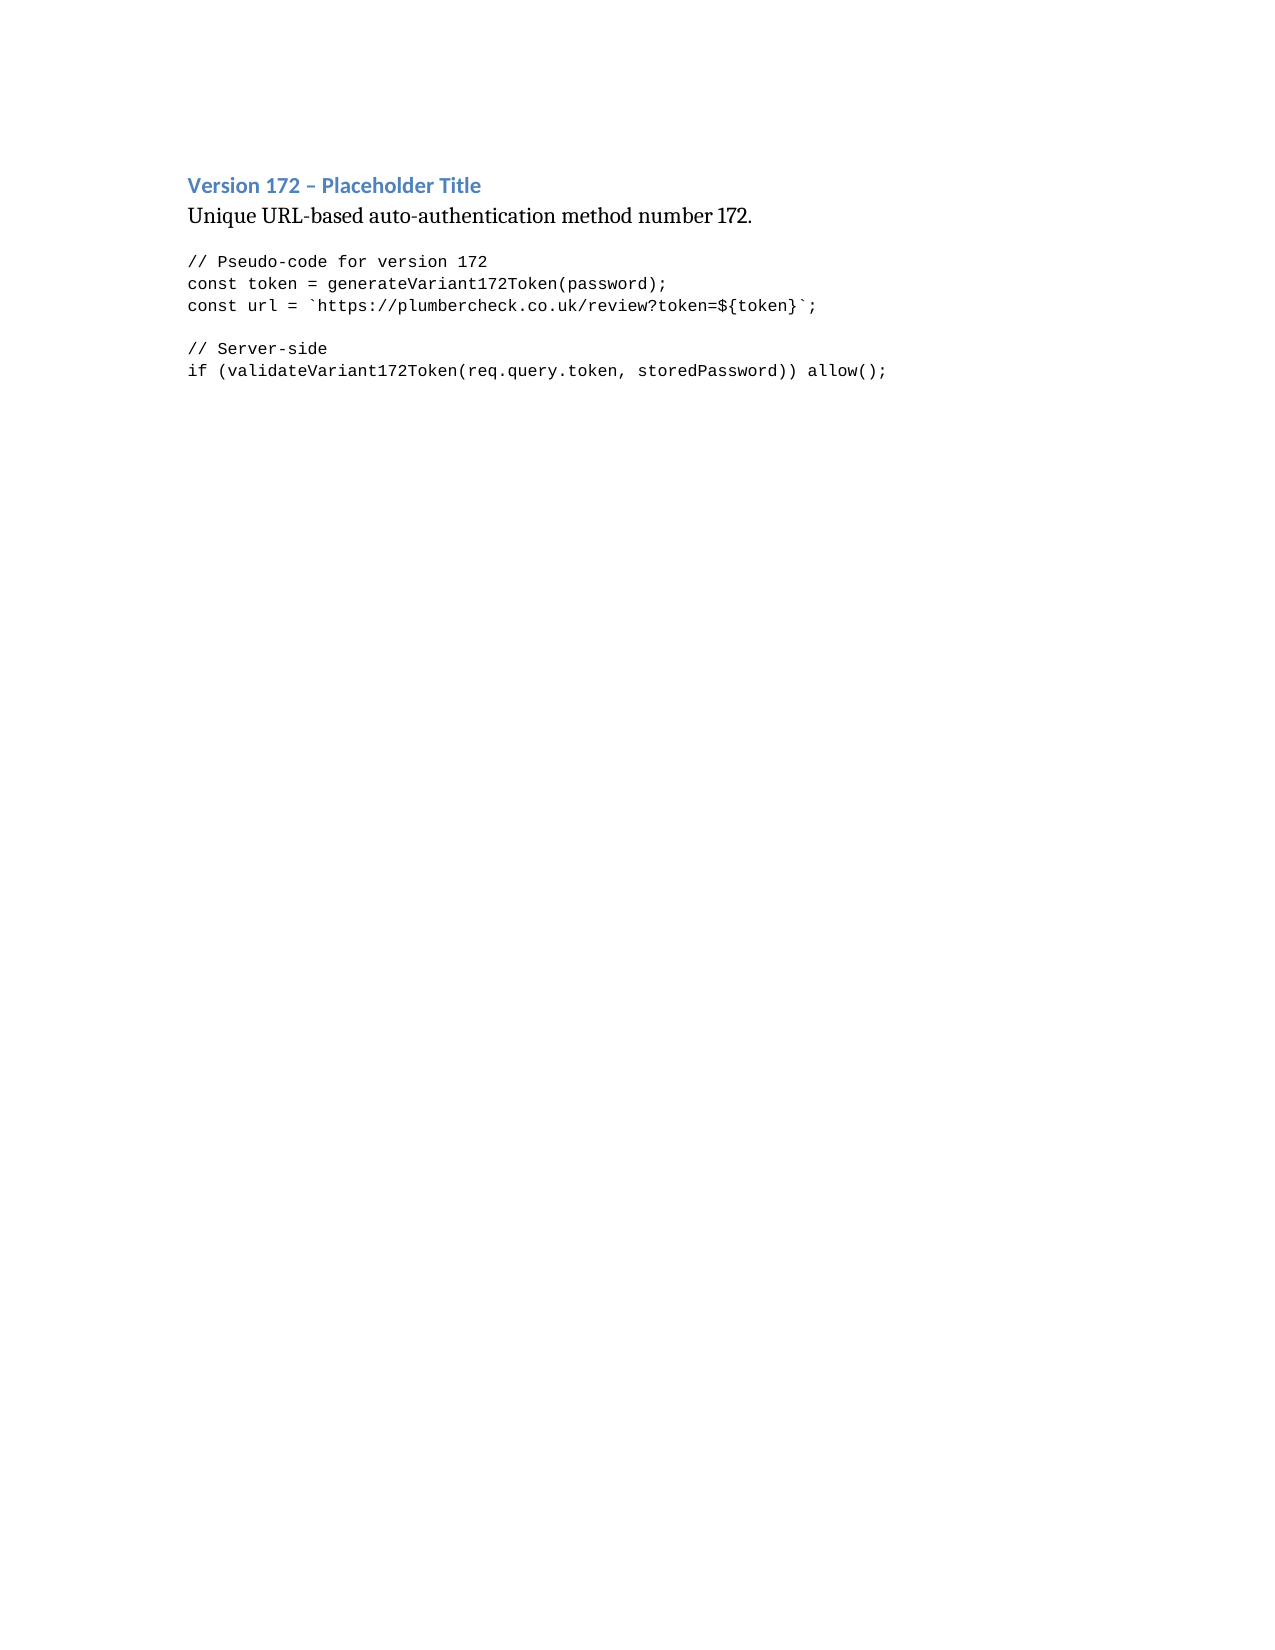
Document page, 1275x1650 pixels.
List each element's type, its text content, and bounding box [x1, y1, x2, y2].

text // Pseudo-code for version 172 const token = generateVariant172Token(password); const url = `https://plumbercheck.co.uk/review?token=${token}`; // Server-side if (validateVariant172Token(req.query.token, storedPassword)) allow(); [187, 254, 1087, 381]
subtitle Version 172 – Placeholder Title [187, 171, 1087, 199]
text Unique URL-based auto-authentication method number 172. [187, 203, 1087, 229]
